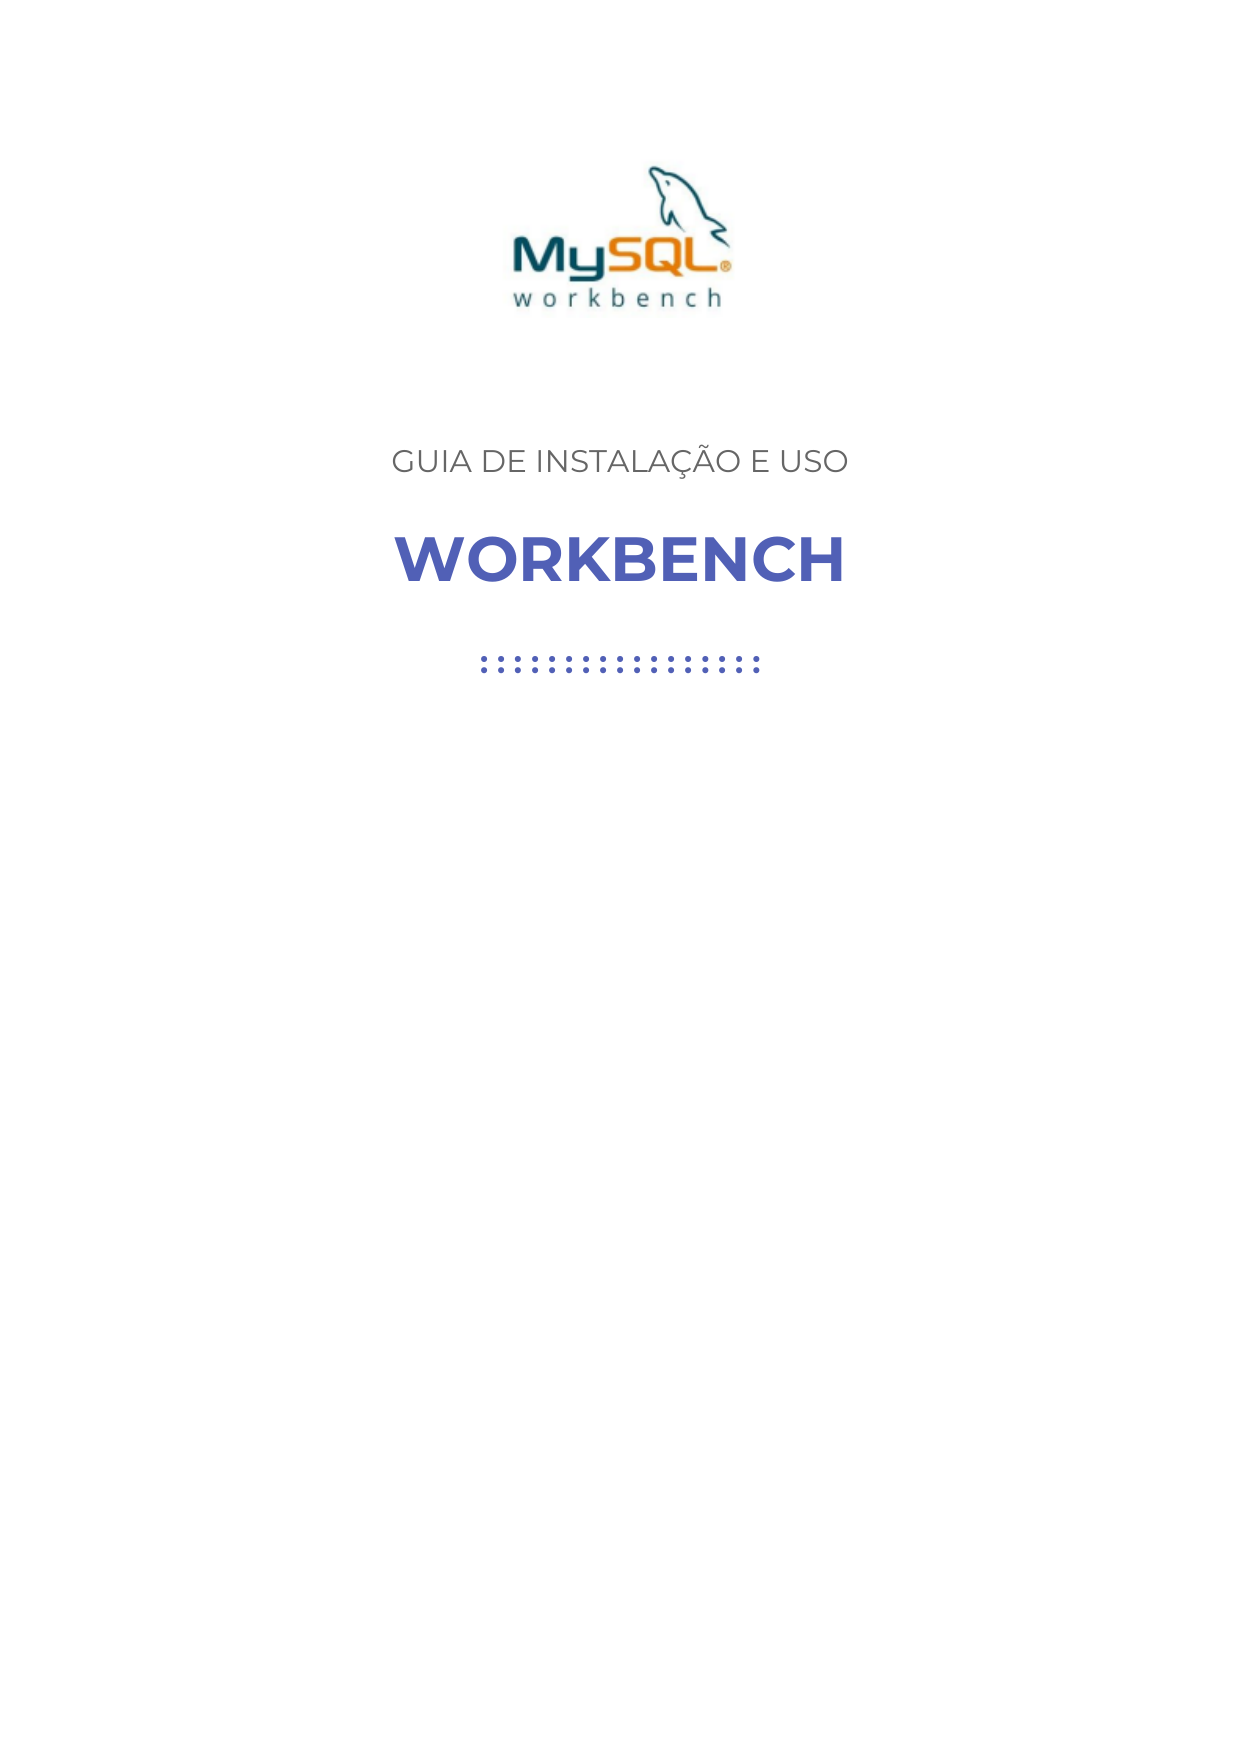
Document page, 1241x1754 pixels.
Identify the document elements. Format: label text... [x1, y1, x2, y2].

text WORKBENCH [150, 521, 1090, 597]
picture [445, 150, 795, 318]
text : : : : : : : : : : : : : : : : : [150, 643, 1090, 681]
text GUIA DE INSTALAÇÃO E USO [150, 442, 1090, 480]
